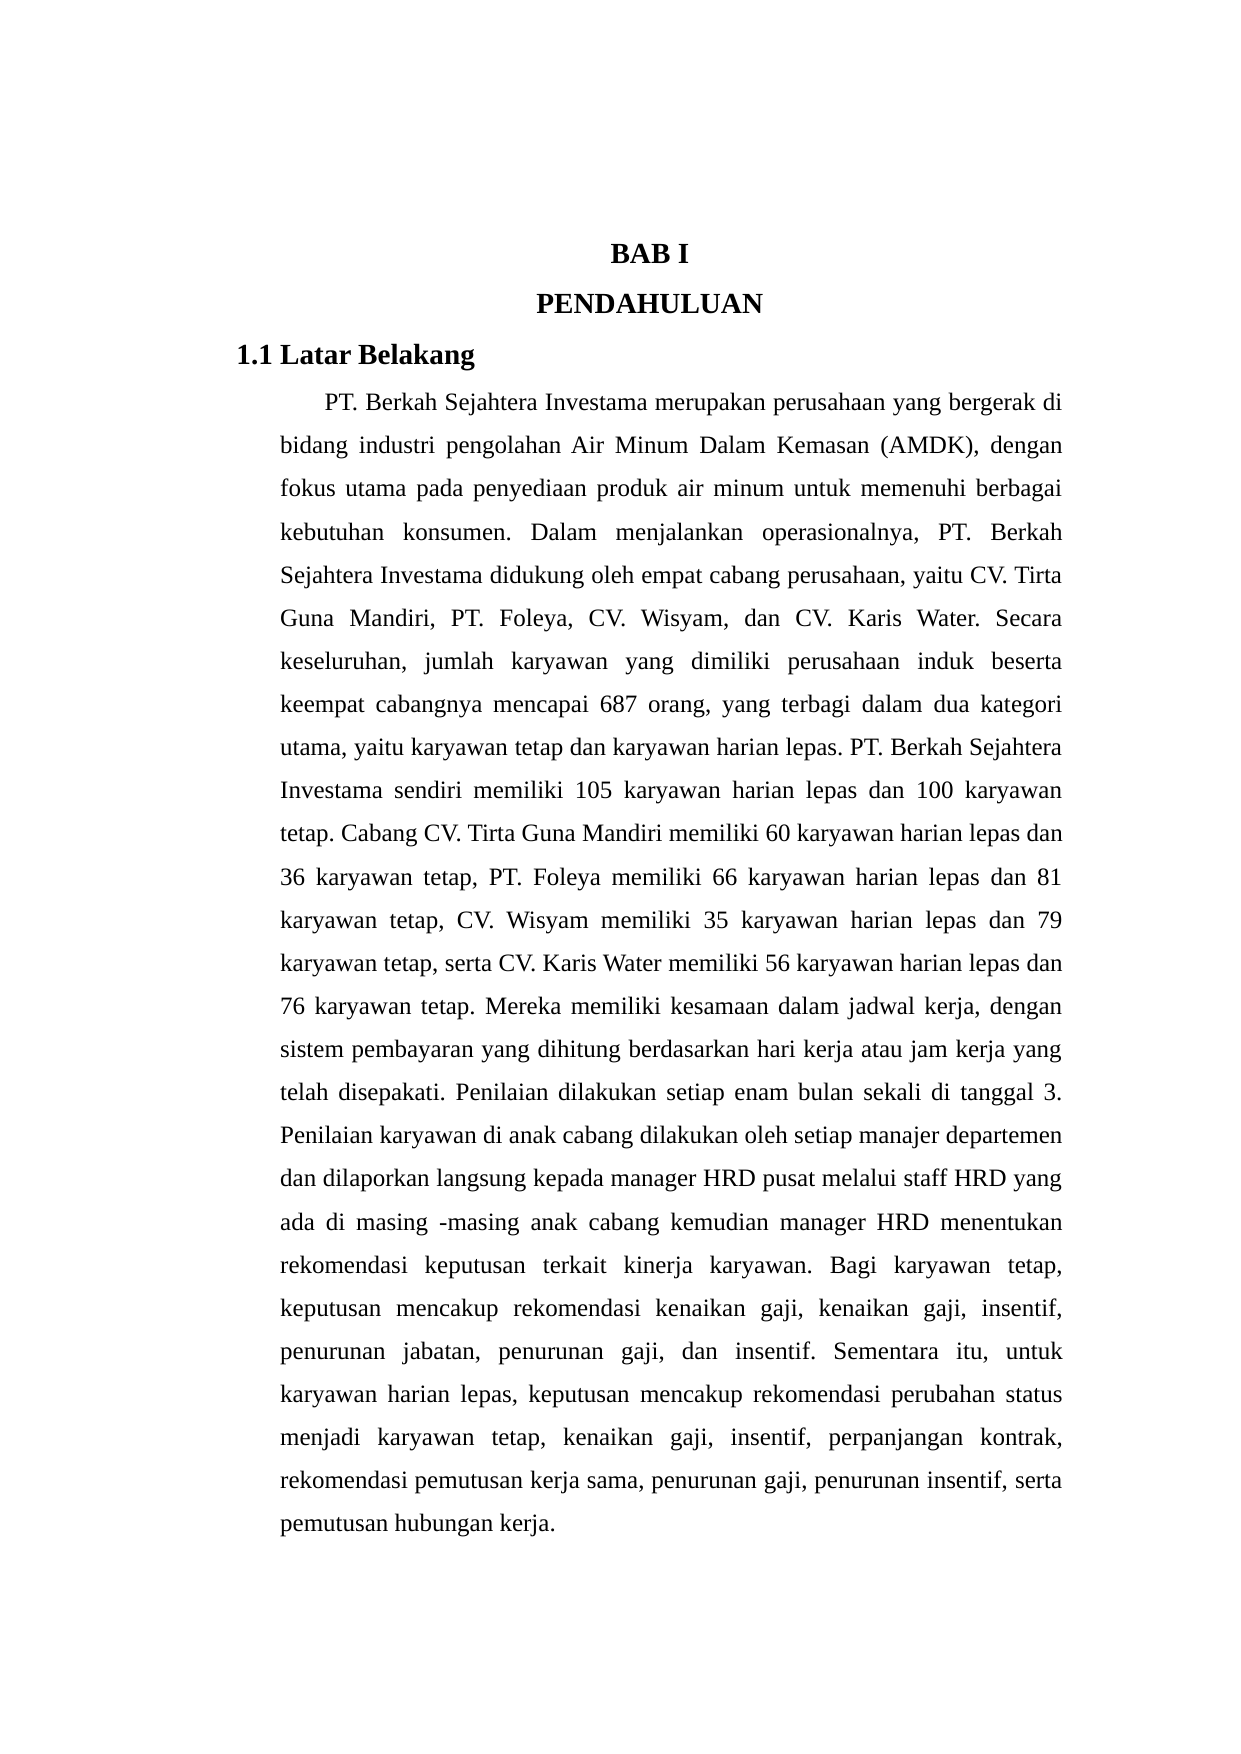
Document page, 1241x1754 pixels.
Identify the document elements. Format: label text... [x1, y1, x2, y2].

list Latar Belakang [236, 337, 1063, 370]
text PENDAHULUAN [236, 287, 1063, 320]
text BAB I [236, 236, 1063, 270]
list PT. Berkah Sejahtera Investama merupakan perusahaan yang bergerak di bidang industri pengolahan Air Minum Dalam Kemasan (AMDK), dengan fokus utama pada penyediaan produk air minum untuk memenuhi berbagai kebutuhan konsumen. Dalam menjalankan operasionalnya, PT. Berkah Sejahtera Investama didukung oleh empat cabang perusahaan, yaitu CV. Tirta Guna Mandiri, PT. Foleya, CV. Wisyam, dan CV. Karis Water. Secara keseluruhan, jumlah karyawan yang dimiliki perusahaan induk beserta keempat cabangnya mencapai 687 orang, yang terbagi dalam dua kategori utama, yaitu karyawan tetap dan karyawan harian lepas. PT. Berkah Sejahtera Investama sendiri memiliki 105 karyawan harian lepas dan 100 karyawan tetap. Cabang CV. Tirta Guna Mandiri memiliki 60 karyawan harian lepas dan 36 karyawan tetap, PT. Foleya memiliki 66 karyawan harian lepas dan 81 karyawan tetap, CV. Wisyam memiliki 35 karyawan harian lepas dan 79 karyawan tetap, serta CV. Karis Water memiliki 56 karyawan harian lepas dan 76 karyawan tetap. Mereka memiliki kesamaan dalam jadwal kerja, dengan sistem pembayaran yang dihitung berdasarkan hari kerja atau jam kerja yang telah disepakati. Penilaian dilakukan setiap enam bulan sekali di tanggal 3. Penilaian karyawan di anak cabang dilakukan oleh setiap manajer departemen dan dilaporkan langsung kepada manager HRD pusat melalui staff HRD yang ada di masing -masing anak cabang kemudian manager HRD menentukan rekomendasi keputusan terkait kinerja karyawan. Bagi karyawan tetap, keputusan mencakup rekomendasi kenaikan gaji, kenaikan gaji, insentif, penurunan jabatan, penurunan gaji, dan insentif. Sementara itu, untuk karyawan harian lepas, keputusan mencakup rekomendasi perubahan status menjadi karyawan tetap, kenaikan gaji, insentif, perpanjangan kontrak, rekomendasi pemutusan kerja sama, penurunan gaji, penurunan insentif, serta pemutusan hubungan kerja. [280, 387, 1063, 1537]
